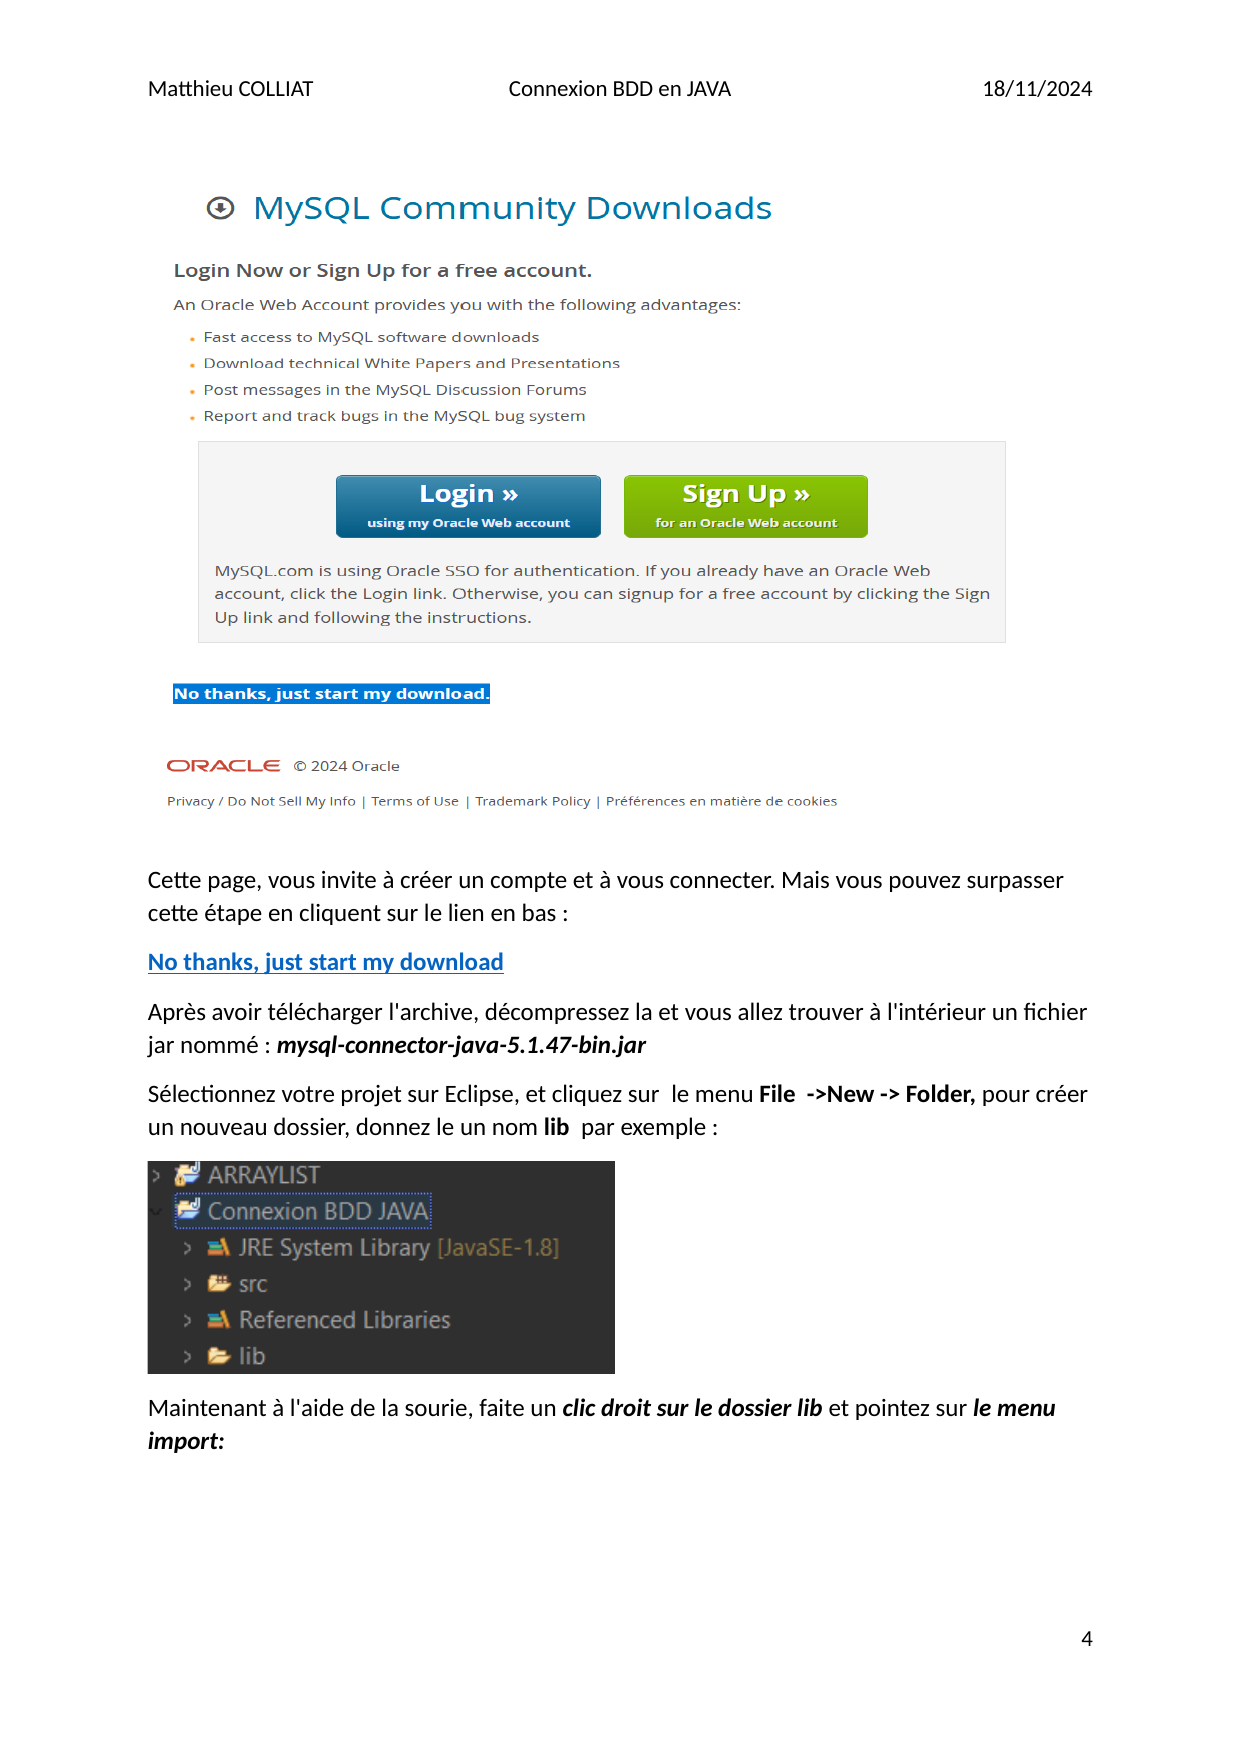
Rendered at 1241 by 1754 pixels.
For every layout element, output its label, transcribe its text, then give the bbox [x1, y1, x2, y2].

text Sélectionnez votre projet sur Eclipse, et cliquez sur le menu File ->New -> Folder, pour créer un nouveau dossier, donnez le un nom lib par exemple : [148, 1078, 1093, 1142]
picture [147, 1161, 615, 1374]
text Cette page, vous invite à créer un compte et à vous connecter. Mais vous pouvez surpasser cette étape en cliquent sur le lien en bas : [148, 864, 1093, 927]
text Après avoir télécharger l'archive, décompressez la et vous allez trouver à l'intérieur un fichier jar nommé : mysql-connector-java-5.1.47-bin.jar [148, 996, 1093, 1059]
text Maintenant à l'aide de la sourie, faite un clic droit sur le dossier lib et pointez sur le menu import: [148, 1392, 1093, 1456]
picture [147, 147, 1093, 846]
text No thanks, just start my download [148, 946, 1093, 977]
